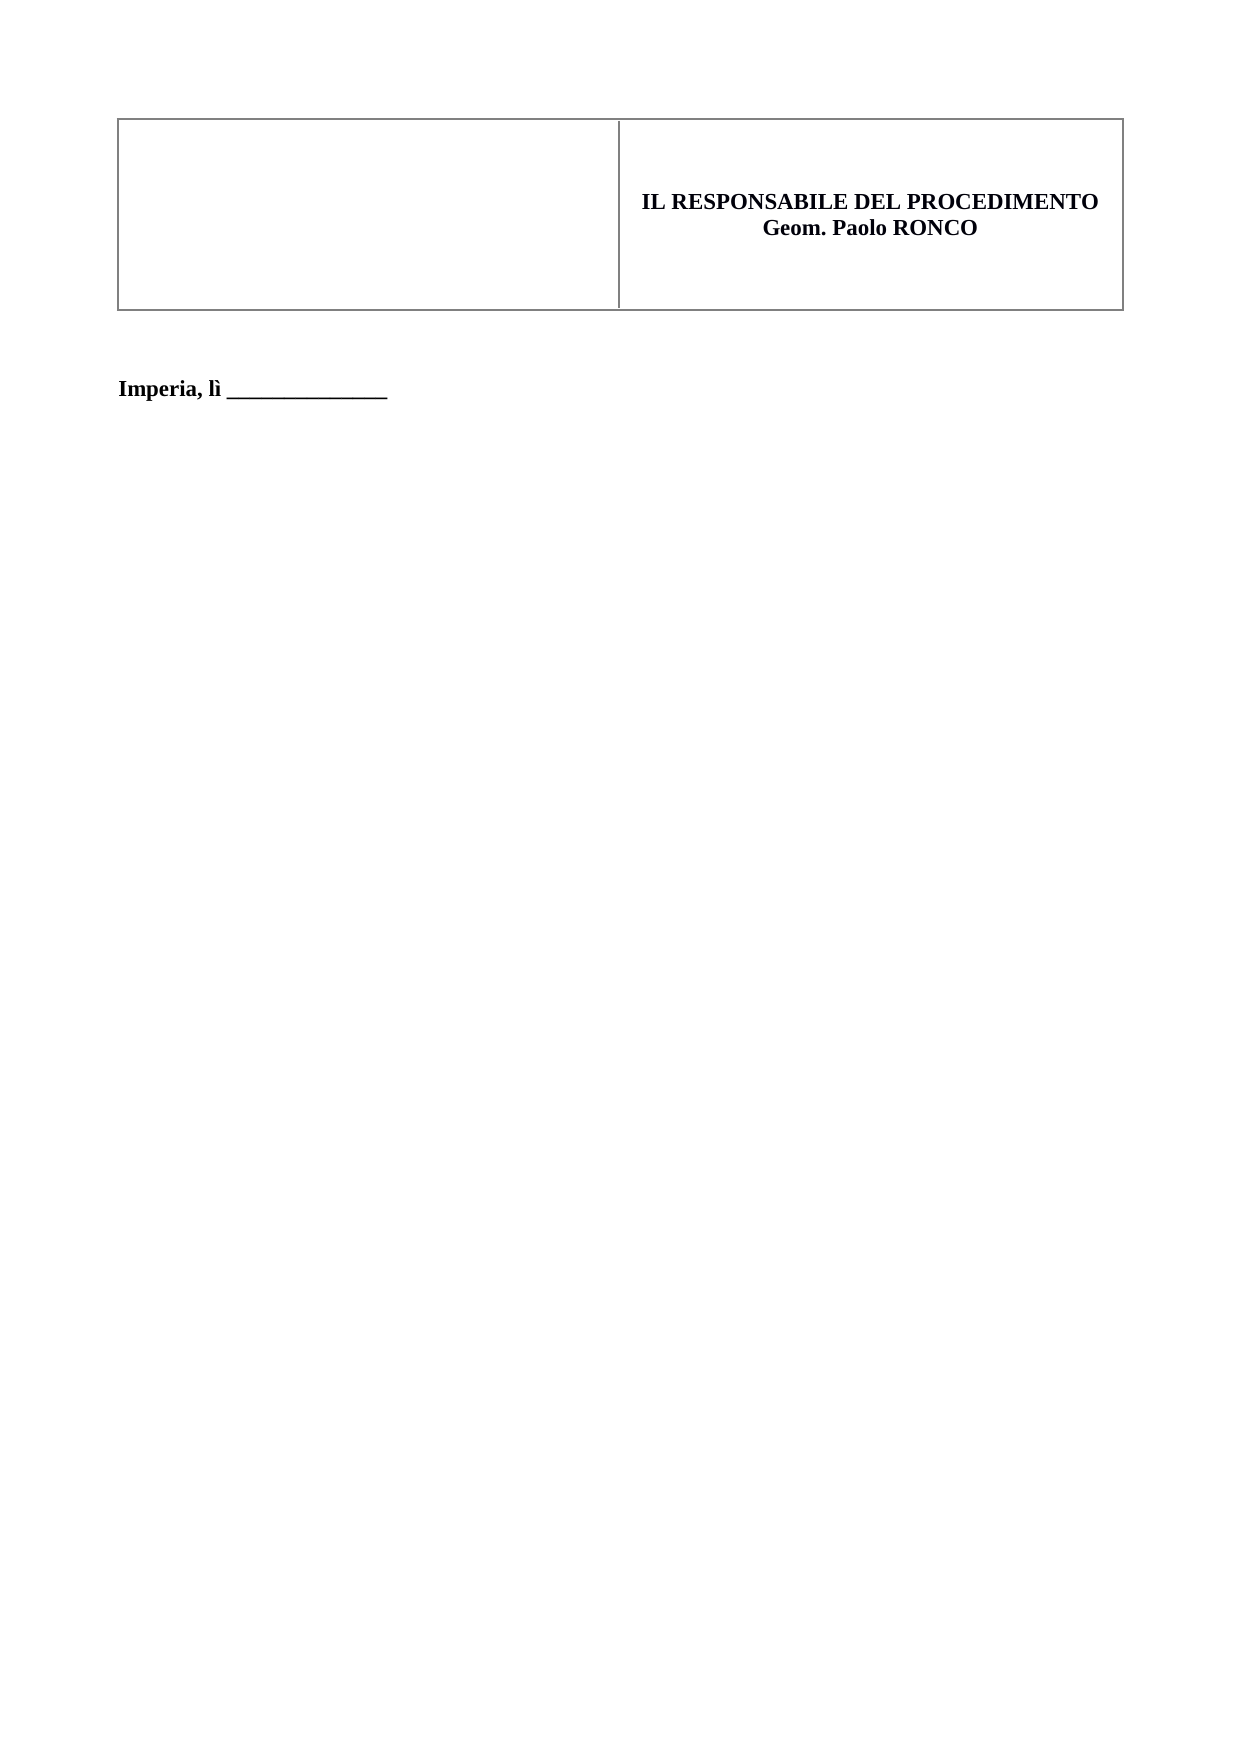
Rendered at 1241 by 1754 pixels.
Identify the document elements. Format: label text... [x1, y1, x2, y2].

text Imperia, lì ______________ [118, 376, 1122, 402]
table_header IL RESPONSABILE DEL PROCEDIMENTO Geom. Paolo RONCO [619, 120, 1122, 309]
table_header [119, 120, 619, 309]
